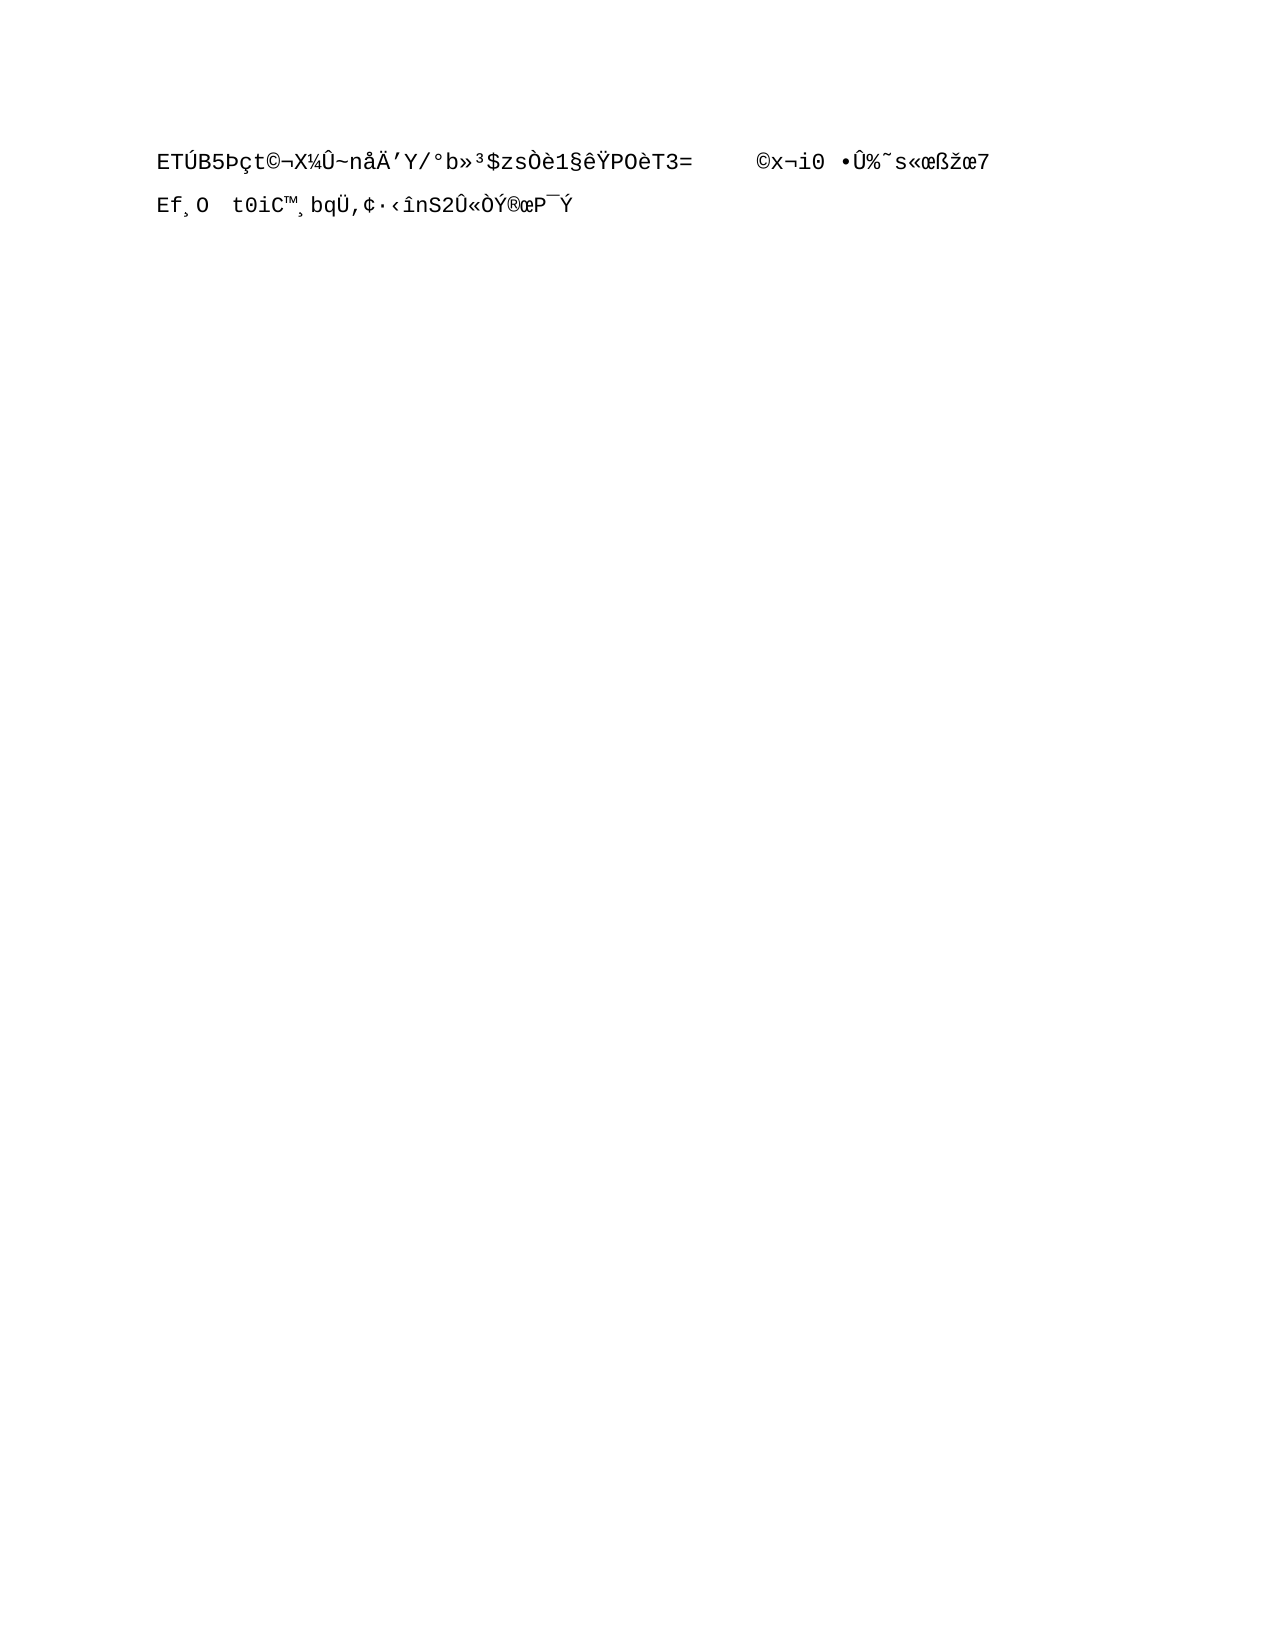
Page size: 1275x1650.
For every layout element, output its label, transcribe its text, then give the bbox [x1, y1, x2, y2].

text Ef¸O t0iC™¸bqÜ,¢·‹înS2Û«ÒÝ®œP¯ÝÚ XlÝšÔg?{§þôOoÖøCíÝ{óúîò¶·]£ãÇ‹zÿû?¨©©¿ Æ¸X‹ü®<2»&Fû-2»”Œ5´>ÈkpÄ©L'z"Ó¶ˆØgþÄ¬]g*÷s+ÞÝŠÇÊ*ÕïÎ´4L‹Ûr!?9£r,îœß¨šFµÈ¨'QVá`óö ùÁ7áÉkrÆÆ˜}˜¸‡ÝG~RN’:6ú‰FÛ5ç>æ»¬3vÅ­·~JGŽüÛ-Ä°ùÞ÷¾ßù÷SnË‡ÿò_õéOt[aÜu×”¾ð…/­© [156, 194, 1118, 219]
